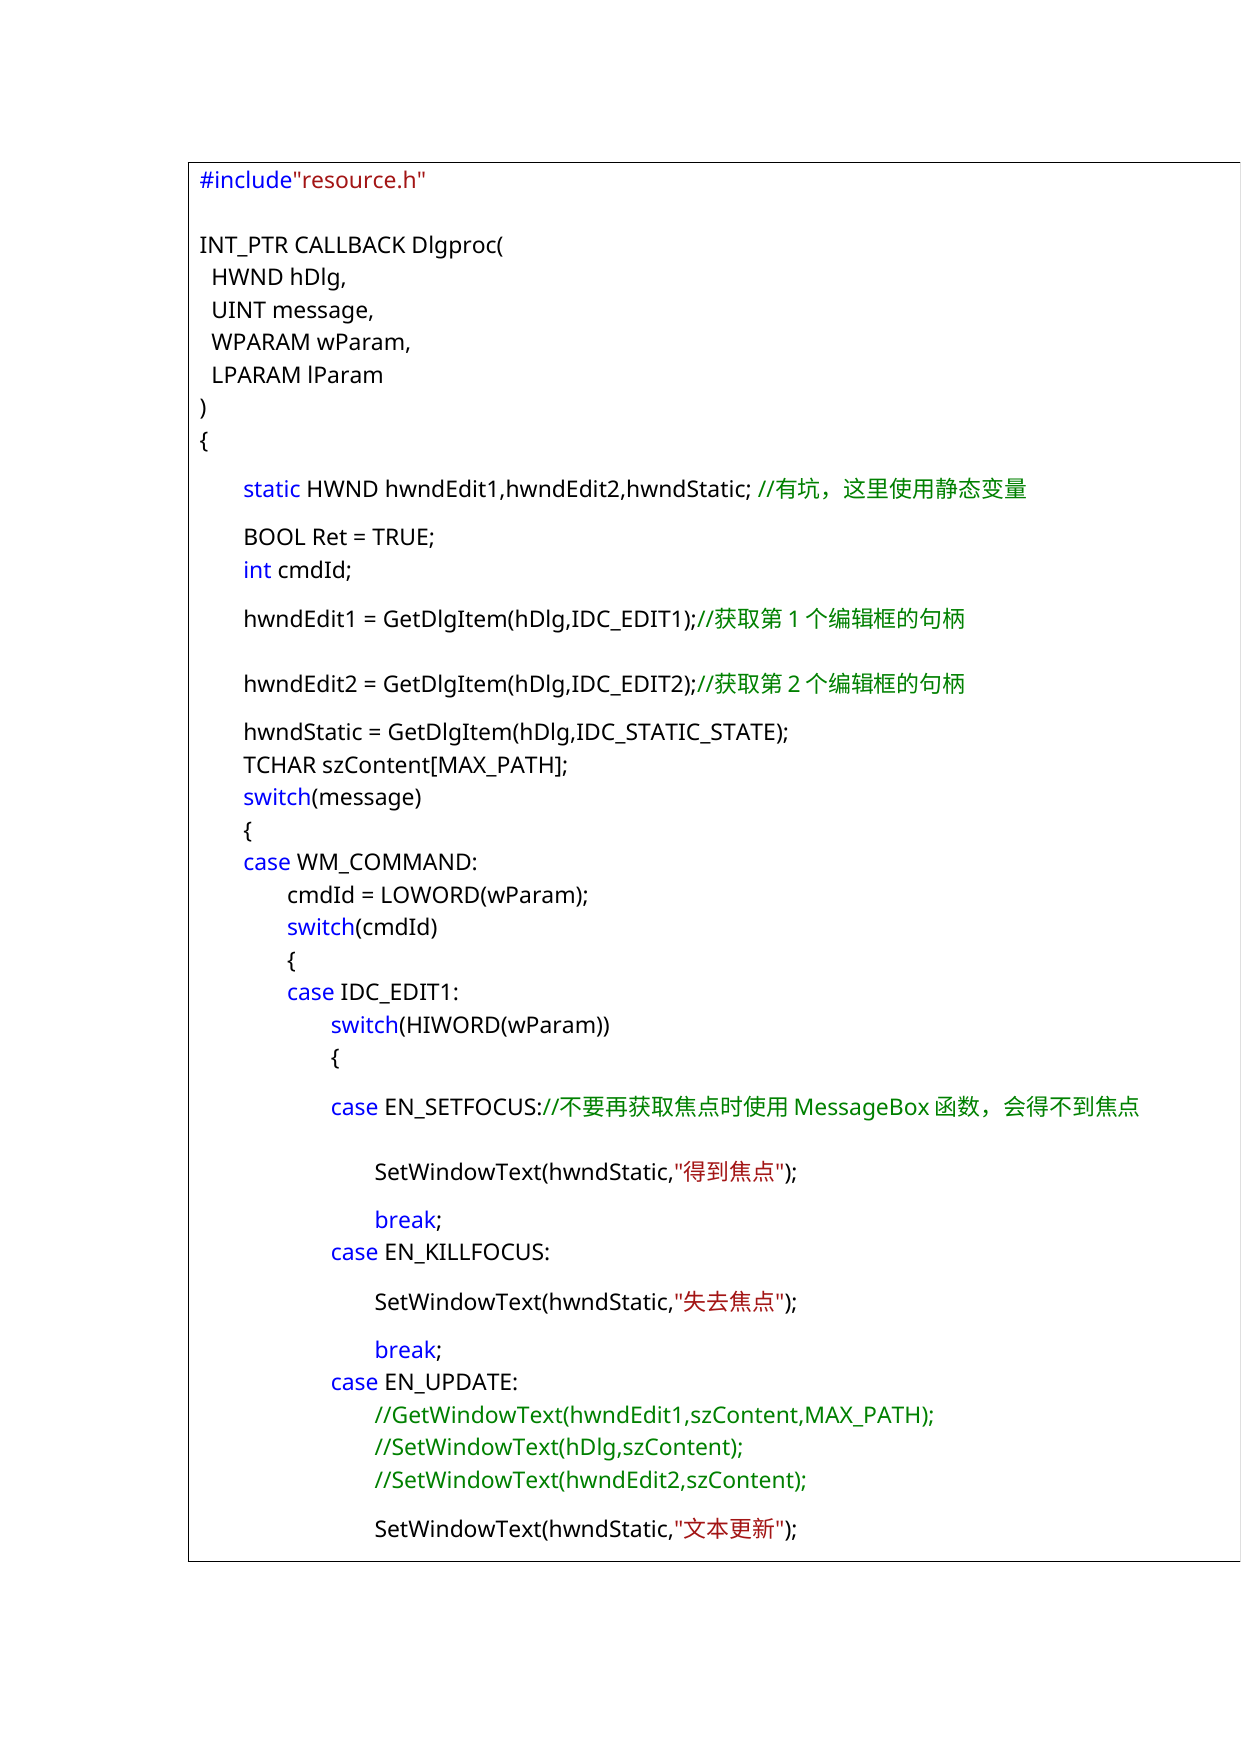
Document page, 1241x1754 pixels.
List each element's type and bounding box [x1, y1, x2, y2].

table_header [189, 163, 1240, 1561]
